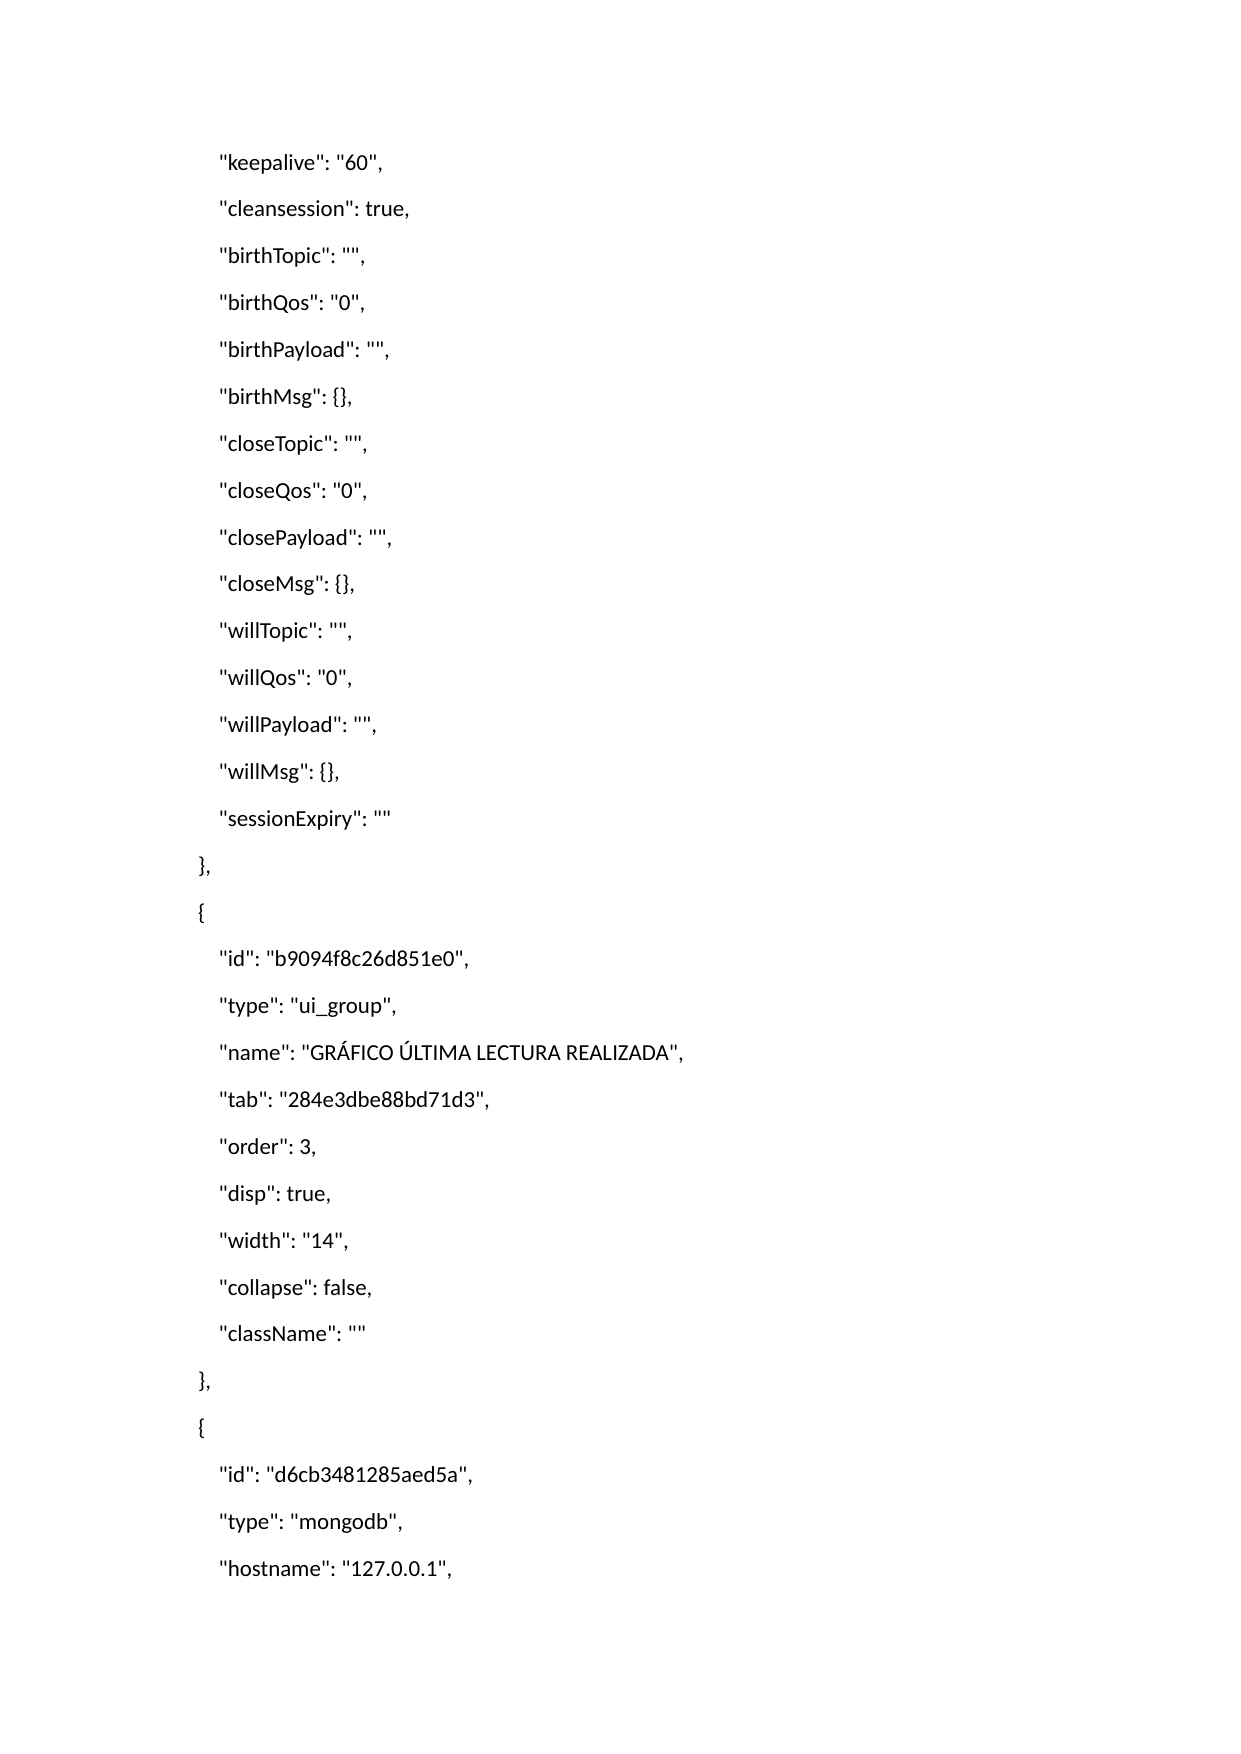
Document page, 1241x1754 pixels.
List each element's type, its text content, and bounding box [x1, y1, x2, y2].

text }, [177, 851, 1063, 879]
text "width": "14", [177, 1226, 1063, 1254]
text "collapse": false, [177, 1273, 1063, 1301]
text "id": "d6cb3481285aed5a", [177, 1460, 1063, 1488]
text "closeQos": "0", [177, 476, 1063, 504]
text "willQos": "0", [177, 663, 1063, 691]
text "willPayload": "", [177, 710, 1063, 738]
text "birthPayload": "", [177, 335, 1063, 363]
text "willTopic": "", [177, 616, 1063, 644]
text }, [177, 1366, 1063, 1394]
text "willMsg": {}, [177, 757, 1063, 785]
text "name": "GRÁFICO ÚLTIMA LECTURA REALIZADA", [177, 1038, 1063, 1066]
text "className": "" [177, 1319, 1063, 1347]
text "birthMsg": {}, [177, 382, 1063, 410]
text "cleansession": true, [177, 194, 1063, 222]
text "closeMsg": {}, [177, 569, 1063, 597]
text "sessionExpiry": "" [177, 804, 1063, 832]
text "closePayload": "", [177, 523, 1063, 551]
text "order": 3, [177, 1132, 1063, 1160]
text { [177, 898, 1063, 926]
text "keepalive": "60", [177, 148, 1063, 176]
text "hostname": "127.0.0.1", [177, 1554, 1063, 1582]
text "birthQos": "0", [177, 288, 1063, 316]
text "birthTopic": "", [177, 241, 1063, 269]
text "type": "ui_group", [177, 991, 1063, 1019]
text { [177, 1413, 1063, 1441]
text "closeTopic": "", [177, 429, 1063, 457]
text "id": "b9094f8c26d851e0", [177, 944, 1063, 972]
text "disp": true, [177, 1179, 1063, 1207]
text "tab": "284e3dbe88bd71d3", [177, 1085, 1063, 1113]
text "type": "mongodb", [177, 1507, 1063, 1535]
